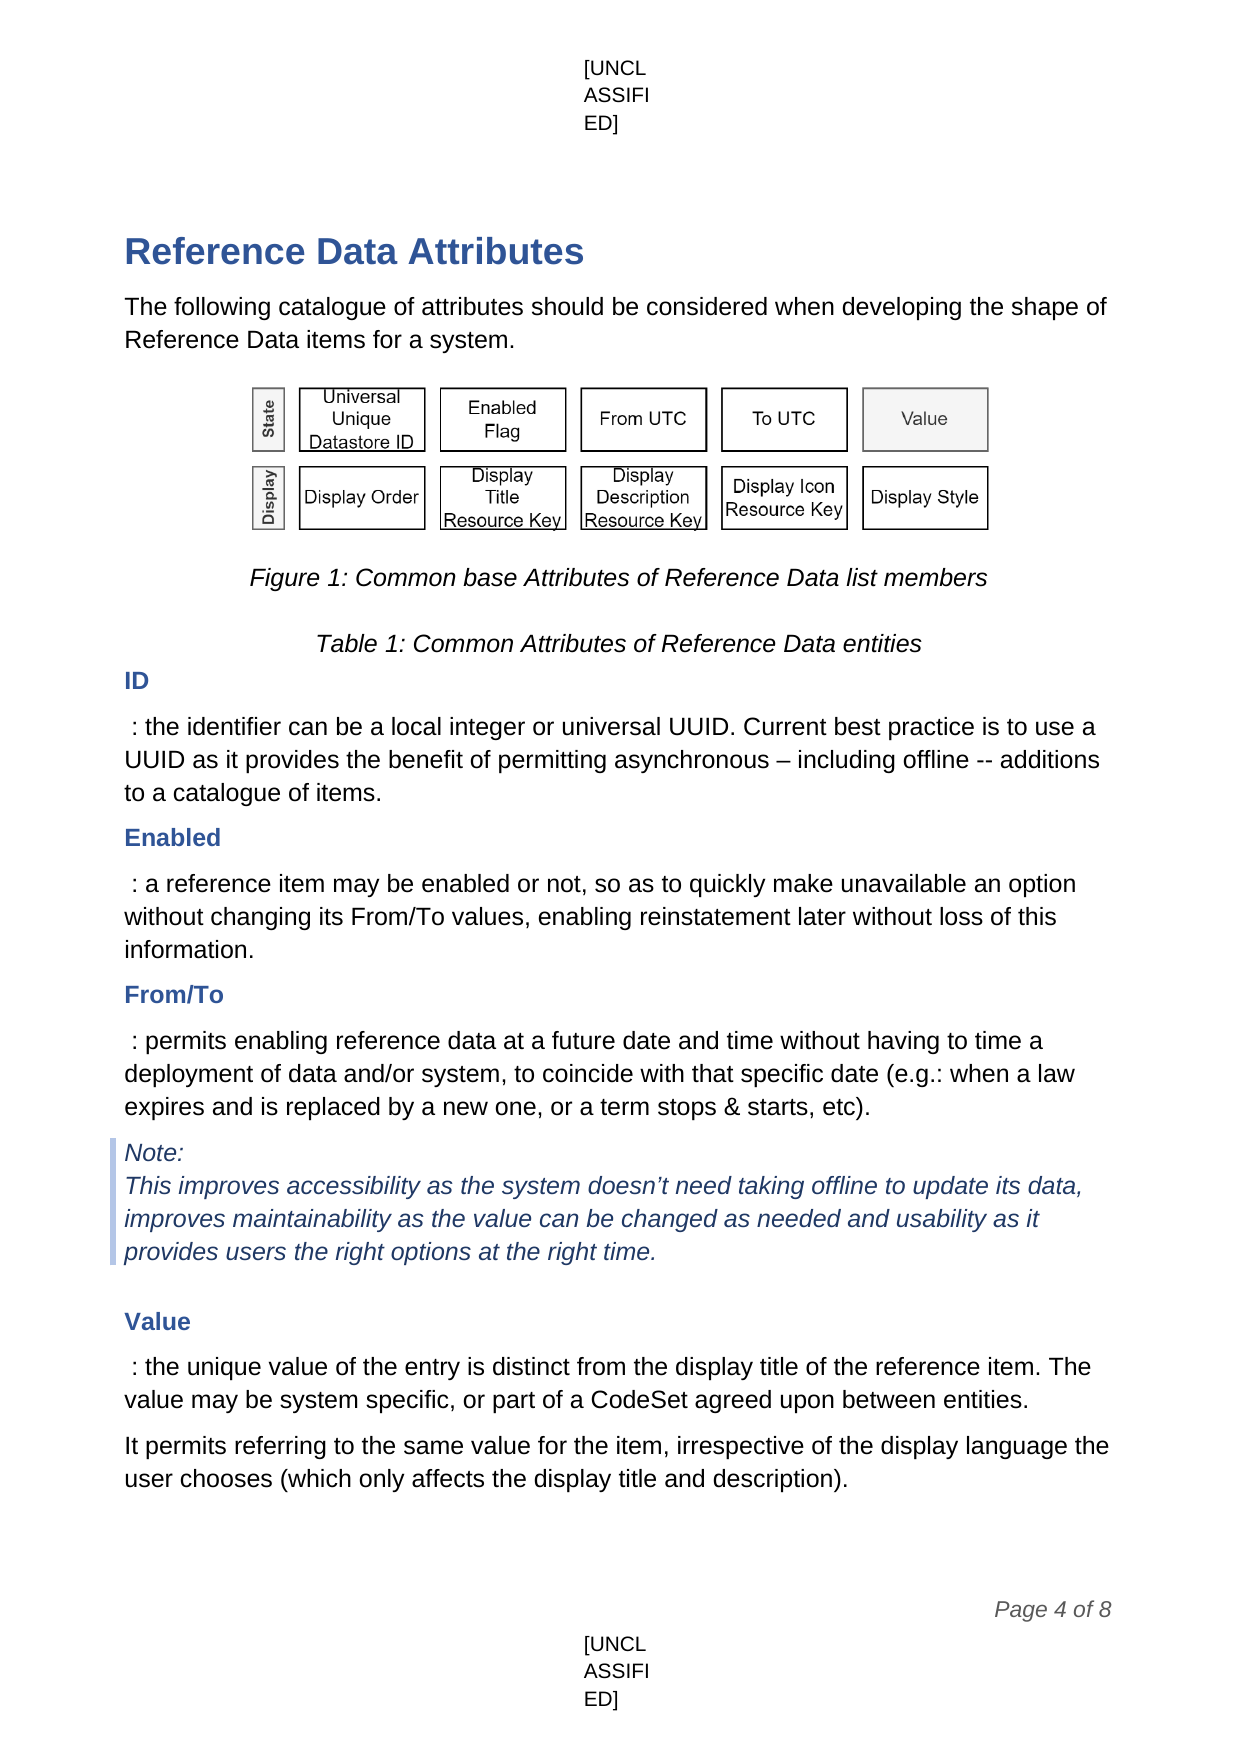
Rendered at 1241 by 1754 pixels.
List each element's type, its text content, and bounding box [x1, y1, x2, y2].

text The following catalogue of attributes should be considered when developing the shape of Reference Data items for a system. [124, 292, 1116, 353]
text : the identifier can be a local integer or universal UUID. Current best practice is to use a UUID as it provides the benefit of permitting asynchronous – including offline -- additions to a catalogue of items. [124, 712, 1116, 807]
subtitle Reference Data Attributes [124, 229, 1116, 273]
text It permits referring to the same value for the item, irrespective of the display language the user chooses (which only affects the display title and description). [124, 1431, 1116, 1493]
text : the unique value of the entry is distinct from the display title of the reference item. The value may be system specific, or part of a CodeSet agreed upon between entities. [124, 1352, 1116, 1414]
subtitle Enabled [124, 823, 1116, 852]
text : a reference item may be enabled or not, so as to quickly make unavailable an option without changing its From/To values, enabling reinstatement later without loss of this information. [124, 869, 1116, 964]
text Figure 1: Common base Attributes of Reference Data list members [124, 563, 1116, 621]
picture [236, 370, 1004, 547]
subtitle From/To [124, 981, 1116, 1009]
text Table 1: Common Attributes of Reference Data entities [124, 629, 1116, 658]
subtitle Value [124, 1274, 1116, 1336]
text : permits enabling reference data at a future date and time without having to time a deployment of data and/or system, to coincide with that specific date (e.g.: when a law expires and is replaced by a new one, or a term stops & starts, etc). [124, 1026, 1116, 1121]
subtitle ID [124, 666, 1116, 695]
text Note: This improves accessibility as the system doesn’t need taking offline to update its data, improves maintainability as the value can be changed as needed and usability as it provides users the right options at the right time. [116, 1138, 1116, 1265]
